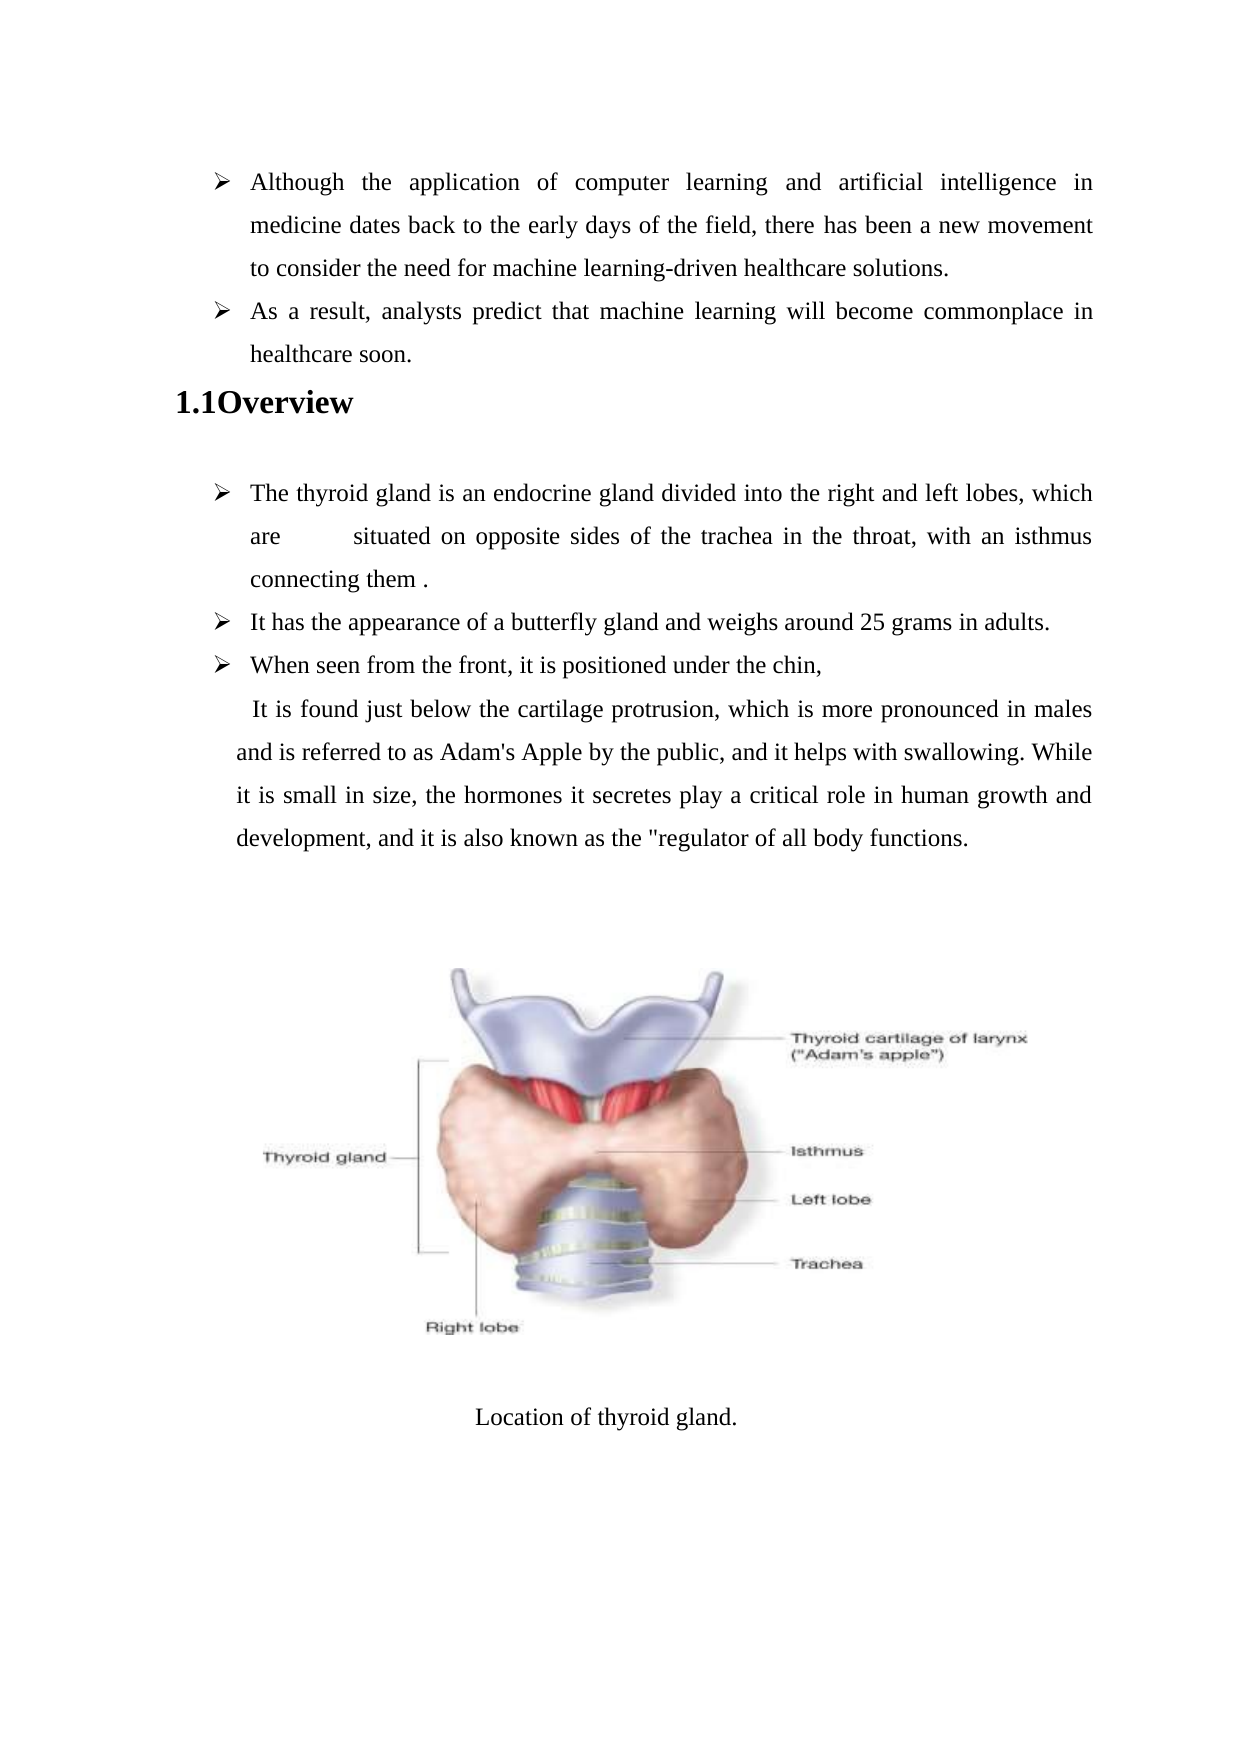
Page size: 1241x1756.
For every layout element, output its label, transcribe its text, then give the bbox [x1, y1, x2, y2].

list When seen from the front, it is positioned under the chin, [212, 651, 1093, 679]
text It is found just below the cartilage protrusion, which is more pronounced in males and is referred to as Adam's Apple by the public, and it helps with swallowing. While it is small in size, the hormones it secretes play a critical role in human growth and development, and it is also known as the "regulator of all body functions. [236, 694, 1093, 852]
picture [262, 968, 1028, 1335]
subtitle 1.1Overview [175, 382, 1115, 421]
list Although the application of computer learning and artificial intelligence in medicine dates back to the early days of the field, there has been a new movement to consider the need for machine learning-driven healthcare solutions. [212, 167, 1093, 282]
list It has the appearance of a butterfly gland and weighs around 25 grams in adults. [212, 607, 1093, 636]
list As a result, analysts predict that machine learning will become commonplace in healthcare soon. [212, 296, 1093, 368]
list The thyroid gland is an endocrine gland divided into the right and left lobes, which are situated on opposite sides of the trachea in the throat, with an isthmus connecting them . [212, 478, 1093, 593]
text Location of thyroid gland. [175, 1402, 1089, 1430]
